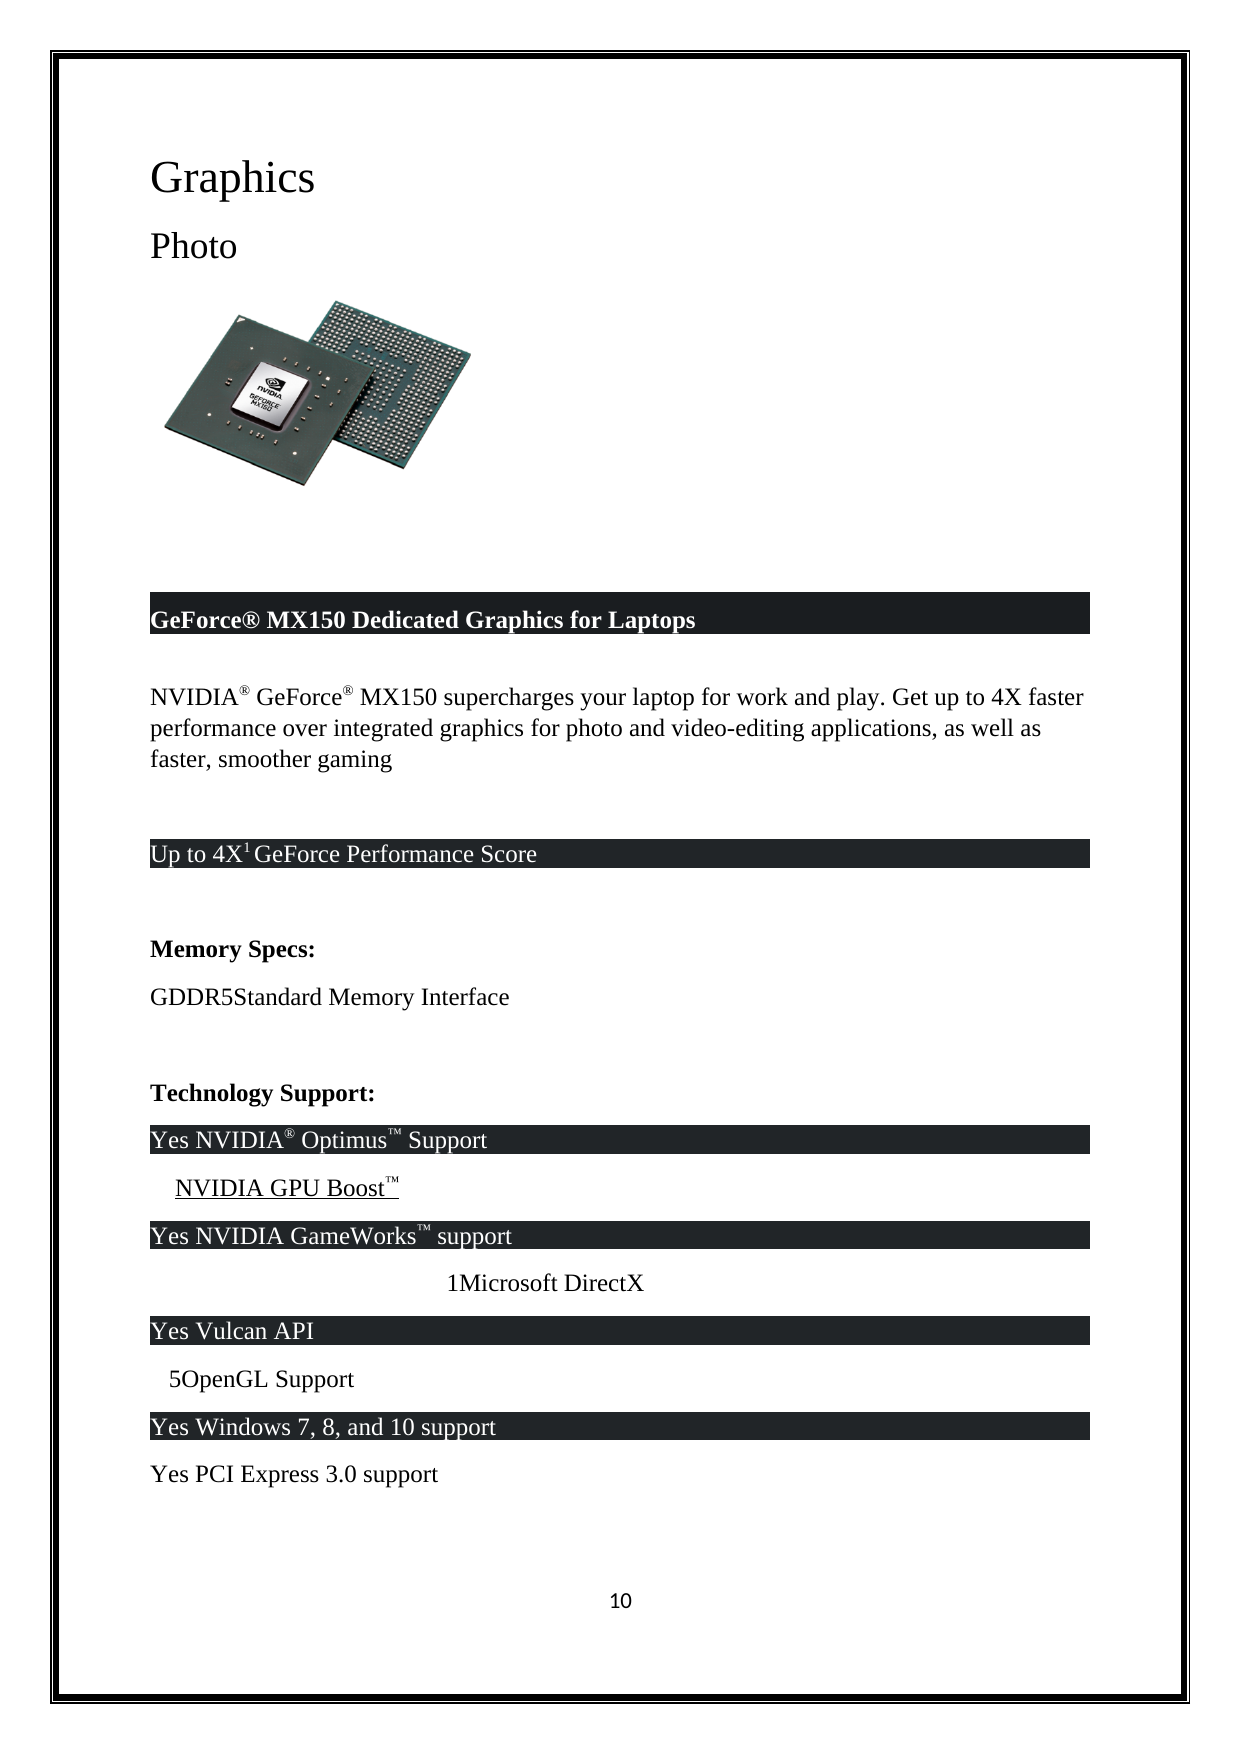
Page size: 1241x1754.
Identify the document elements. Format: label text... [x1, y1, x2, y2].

text Yes Windows 7, 8, and 10 support [150, 1412, 1090, 1440]
text Up to 4X1 GeForce Performance Score [150, 839, 1090, 868]
text Photo [150, 223, 1090, 267]
picture [150, 286, 484, 500]
text 12 API with feature level 12_1Microsoft DirectX [150, 1268, 1090, 1297]
text Yes NVIDIA® Optimus™ Support [150, 1125, 1090, 1154]
text Yes Vulcan API [150, 1316, 1090, 1345]
text 4.5OpenGL Support [150, 1364, 1090, 1393]
text NVIDIA® GeForce® MX150 supercharges your laptop for work and play. Get up to 4X faster performance over integrated graphics for photo and video-editing applications, as well as faster, smoother gaming [150, 682, 1090, 772]
text Yes NVIDIA GameWorks™ support [150, 1221, 1090, 1249]
text Technology Support: [150, 1078, 1090, 1106]
text GDDR5Standard Memory Interface [150, 982, 1090, 1011]
text Yes PCI Express 3.0 support [150, 1459, 1090, 1488]
text 3. NVIDIA GPU Boost™ [150, 1173, 1090, 1202]
subtitle GeForce® MX150 Dedicated Graphics for Laptops [150, 592, 1090, 634]
text Memory Specs: [150, 934, 1090, 963]
text Graphics [150, 150, 1090, 203]
